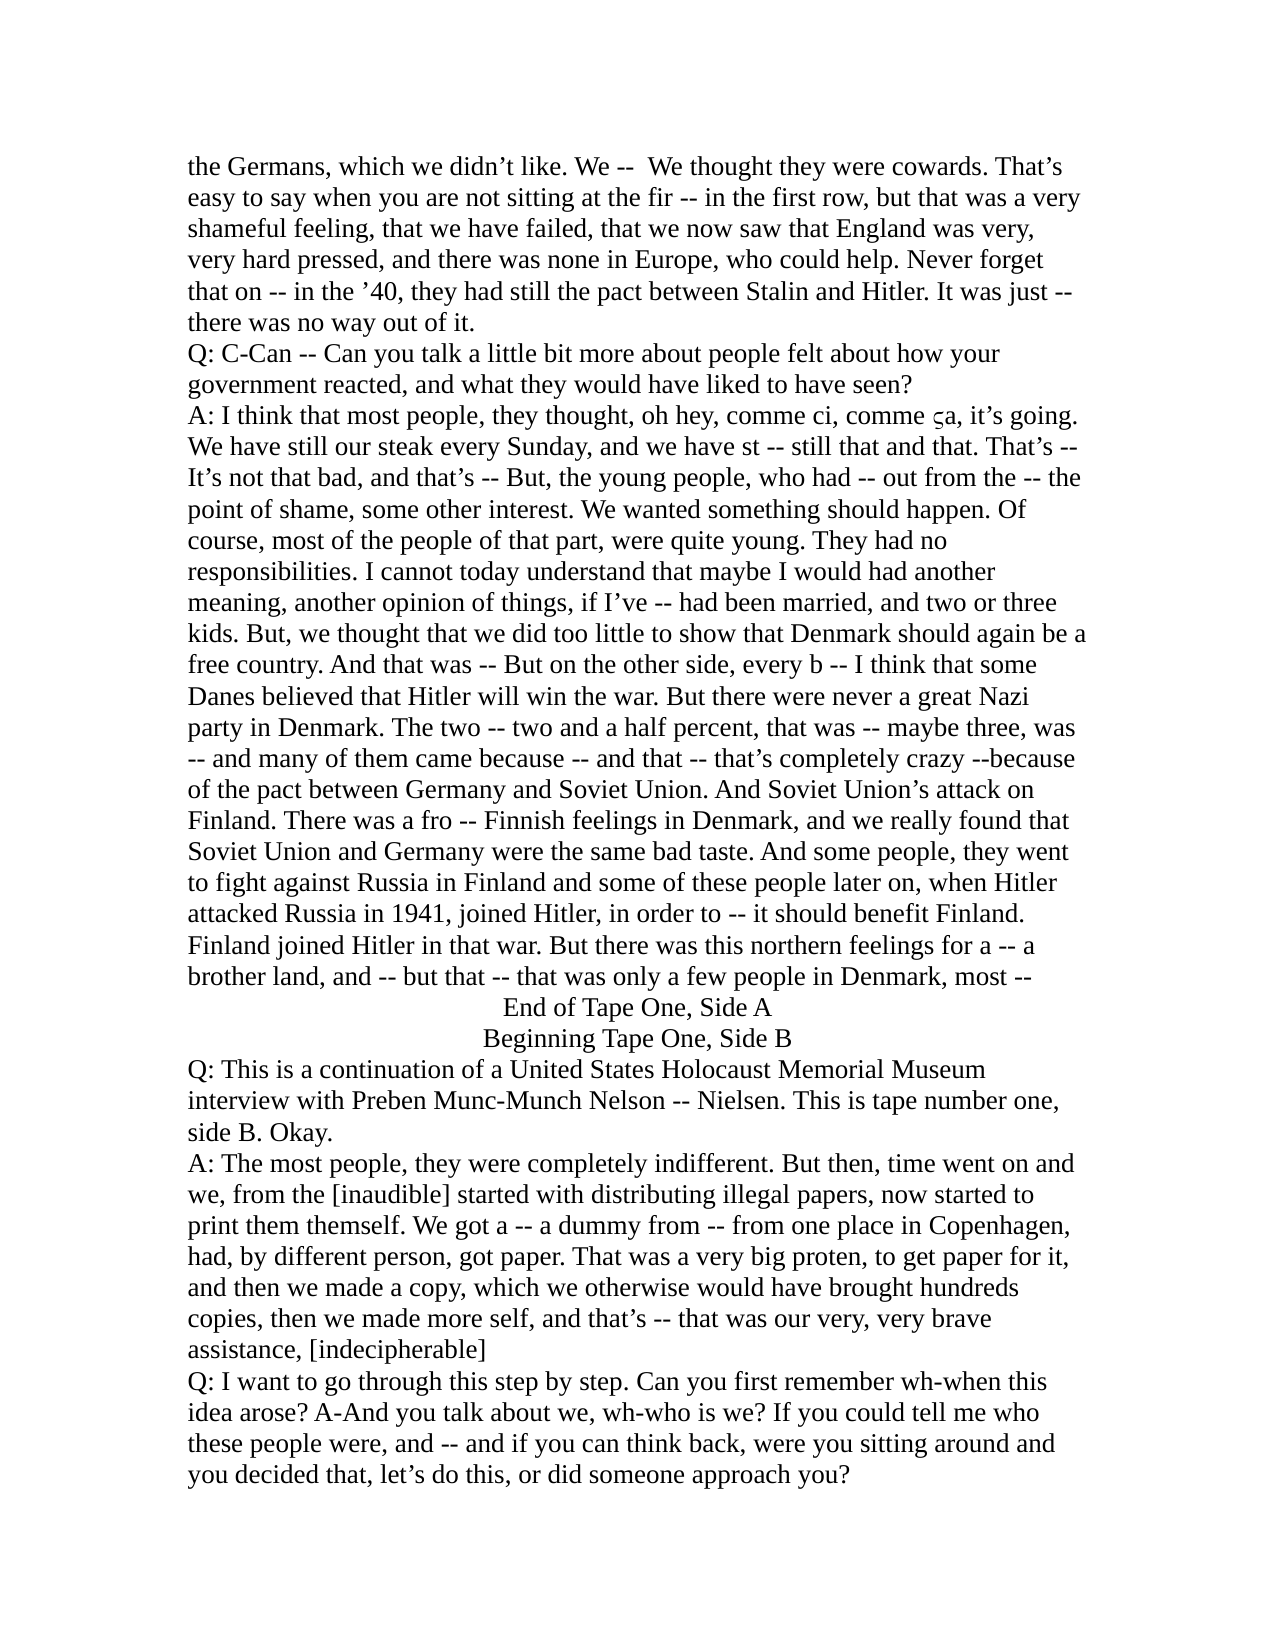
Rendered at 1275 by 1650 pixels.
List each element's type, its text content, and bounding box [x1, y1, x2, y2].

text Q: This is a continuation of a United States Holocaust Memorial Museum interview with Preben Munc-Munch Nelson -- Nielsen. This is tape number one, side B. Okay. [187, 1053, 1087, 1147]
text End of Tape One, Side A [187, 991, 1087, 1022]
text Q: I want to go through this step by step. Can you first remember wh-when this idea arose? A-And you talk about we, wh-who is we? If you could tell me who these people were, and -- and if you can think back, were you sitting around and you decided that, let’s do this, or did someone approach you? [187, 1365, 1087, 1489]
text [187, 150, 1087, 337]
text A: The most people, they were completely indifferent. But then, time went on and we, from the [inaudible] started with distributing illegal papers, now started to print them themself. We got a -- a dummy from -- from one place in Copenhagen, had, by different person, got paper. That was a very big proten, to get paper for it, and then we made a copy, which we otherwise would have brought hundreds copies, then we made more self, and that’s -- that was our very, very brave assistance, [indecipherable] [187, 1147, 1087, 1365]
text Q: C-Can -- Can you talk a little bit more about people felt about how your government reacted, and what they would have liked to have seen? [187, 337, 1087, 399]
text Beginning Tape One, Side B [187, 1022, 1087, 1053]
text A: I think that most people, they thought, oh hey, comme ci, comme ςa, it’s going. We have still our steak every Sunday, and we have st -- still that and that. That’s -- It’s not that bad, and that’s -- But, the young people, who had -- out from the -- the point of shame, some other interest. We wanted something should happen. Of course, most of the people of that part, were quite young. They had no responsibilities. I cannot today understand that maybe I would had another meaning, another opinion of things, if I’ve -- had been married, and two or three kids. But, we thought that we did too little to show that Denmark should again be a free country. And that was -- But on the other side, every b -- I think that some Danes believed that Hitler will win the war. But there were never a great Nazi party in Denmark. The two -- two and a half percent, that was -- maybe three, was -- and many of them came because -- and that -- that’s completely crazy --because of the pact between Germany and Soviet Union. And Soviet Union’s attack on Finland. There was a fro -- Finnish feelings in Denmark, and we really found that Soviet Union and Germany were the same bad taste. And some people, they went to fight against Russia in Finland and some of these people later on, when Hitler attacked Russia in 1941, joined Hitler, in order to -- it should benefit Finland. Finland joined Hitler in that war. But there was this northern feelings for a -- a brother land, and -- but that -- that was only a few people in Denmark, most -- [187, 399, 1087, 991]
